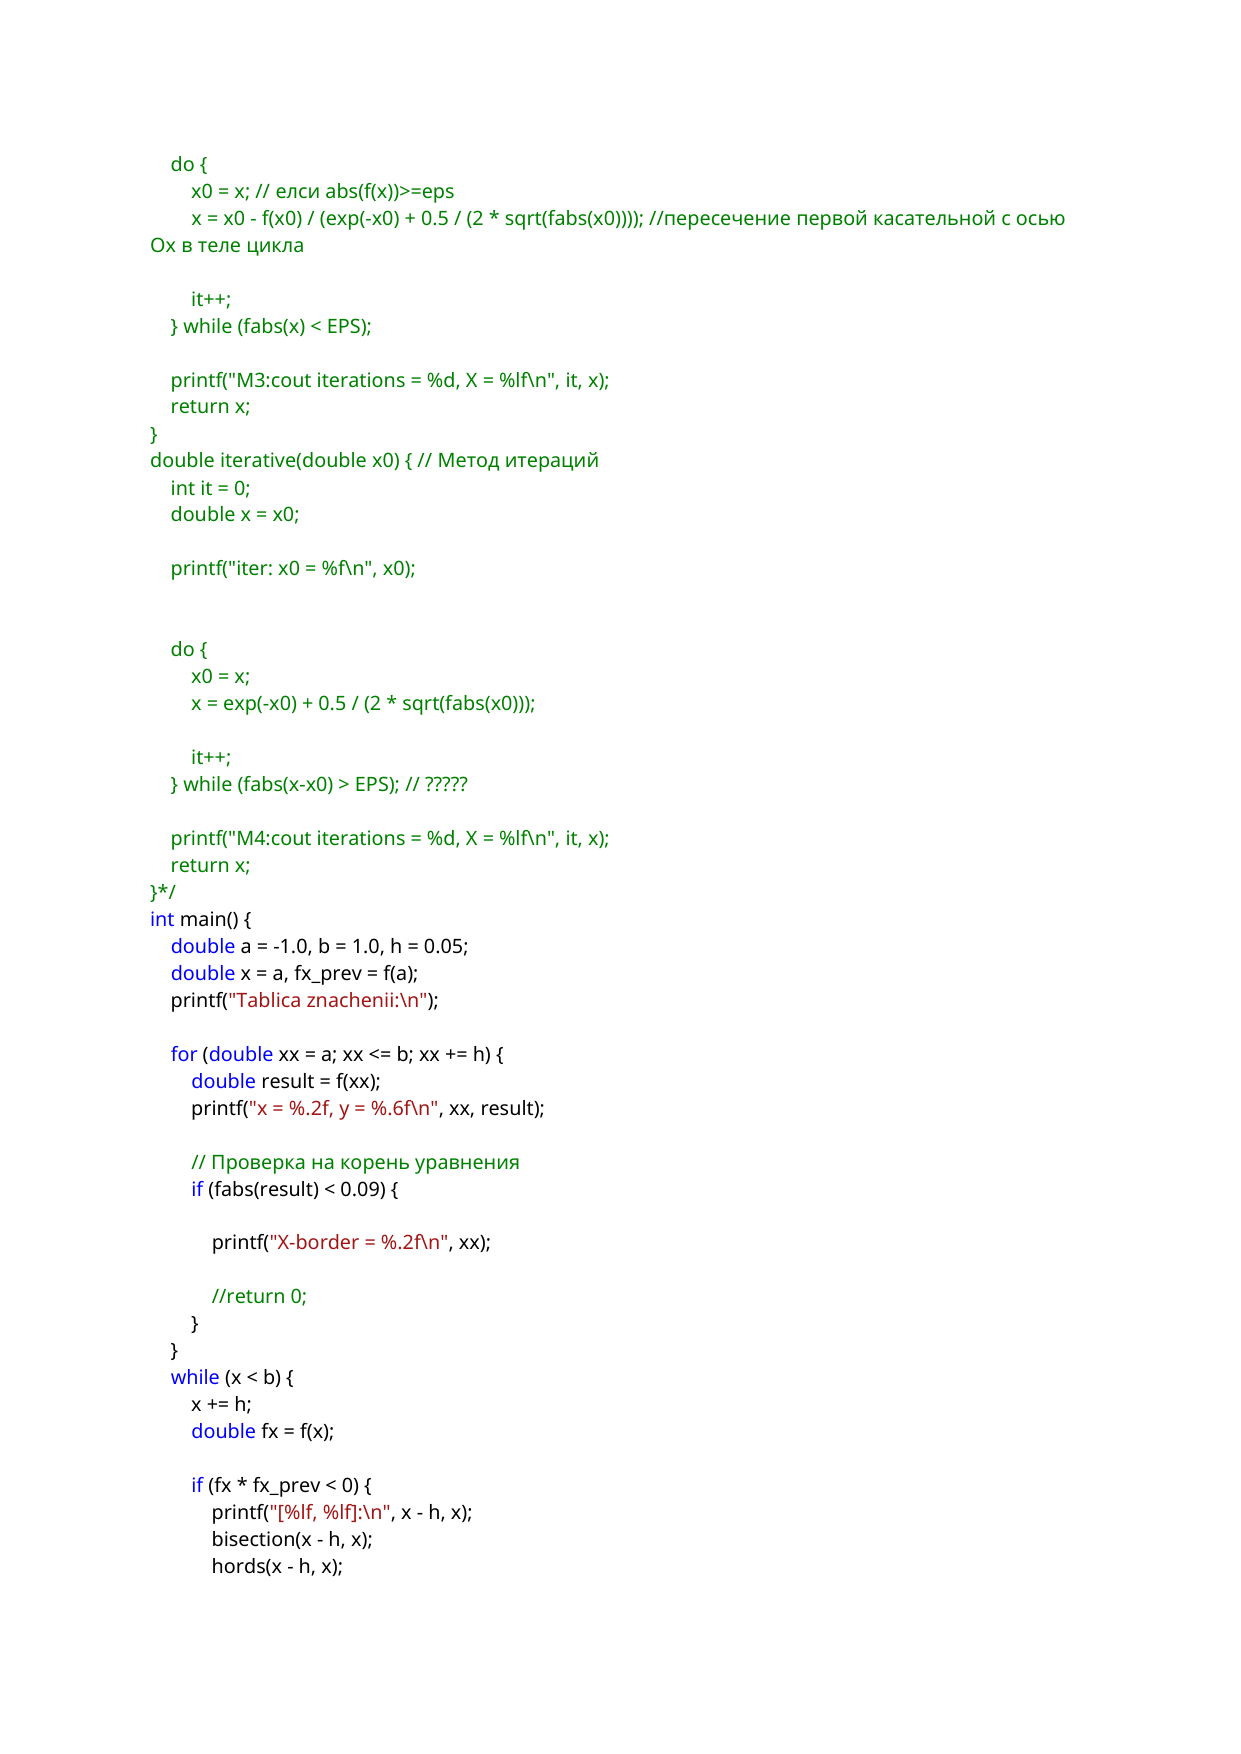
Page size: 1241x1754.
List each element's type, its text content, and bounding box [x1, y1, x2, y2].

text it++; [150, 743, 1090, 771]
text if (fx * fx_prev < 0) { [150, 1471, 1090, 1498]
text if (fabs(result) < 0.09) { [150, 1175, 1090, 1202]
text return x; [150, 851, 1090, 878]
text int it = 0; [150, 474, 1090, 501]
text double x = a, fx_prev = f(a); [150, 959, 1090, 986]
text } while (fabs(x) < EPS); [150, 312, 1090, 339]
text x += h; [150, 1390, 1090, 1417]
text hords(x - h, x); [150, 1552, 1090, 1579]
text double iterative(double x0) { // Метод итераций [150, 447, 1090, 474]
text do { [150, 636, 1090, 663]
text printf("M4:cout iterations = %d, X = %lf\n", it, x); [150, 824, 1090, 851]
text } [150, 420, 1090, 447]
text printf("Tablica znachenii:\n"); [150, 986, 1090, 1013]
text } [150, 1336, 1090, 1363]
text printf("X-border = %.2f\n", xx); [150, 1228, 1090, 1256]
text x = exp(-x0) + 0.5 / (2 * sqrt(fabs(x0))); [150, 689, 1090, 717]
text while (x < b) { [150, 1363, 1090, 1390]
text it++; [150, 285, 1090, 312]
text } while (fabs(x-x0) > EPS); // ????? [150, 771, 1090, 797]
text //return 0; [150, 1282, 1090, 1309]
text x = x0 - f(x0) / (exp(-x0) + 0.5 / (2 * sqrt(fabs(x0)))); //пересечение первой касательной с осью Ox в теле цикла [150, 204, 1090, 258]
text printf("[%lf, %lf]:\n", x - h, x); [150, 1498, 1090, 1525]
text double a = -1.0, b = 1.0, h = 0.05; [150, 932, 1090, 959]
text }*/ [150, 878, 1090, 905]
text printf("x = %.2f, y = %.6f\n", xx, result); [150, 1094, 1090, 1121]
text x0 = x; [150, 663, 1090, 689]
text // Проверка на корень уравнения [150, 1148, 1090, 1175]
text double x = x0; [150, 501, 1090, 528]
text double fx = f(x); [150, 1417, 1090, 1444]
text double result = f(xx); [150, 1067, 1090, 1094]
text do { [150, 150, 1090, 177]
text for (double xx = a; xx <= b; xx += h) { [150, 1040, 1090, 1067]
text int main() { [150, 905, 1090, 932]
text return x; [150, 393, 1090, 420]
text } [150, 1309, 1090, 1336]
text x0 = x; // елси abs(f(x))>=eps [150, 177, 1090, 204]
text printf("iter: x0 = %f\n", x0); [150, 555, 1090, 582]
text printf("M3:cout iterations = %d, X = %lf\n", it, x); [150, 366, 1090, 393]
text bisection(x - h, x); [150, 1525, 1090, 1552]
